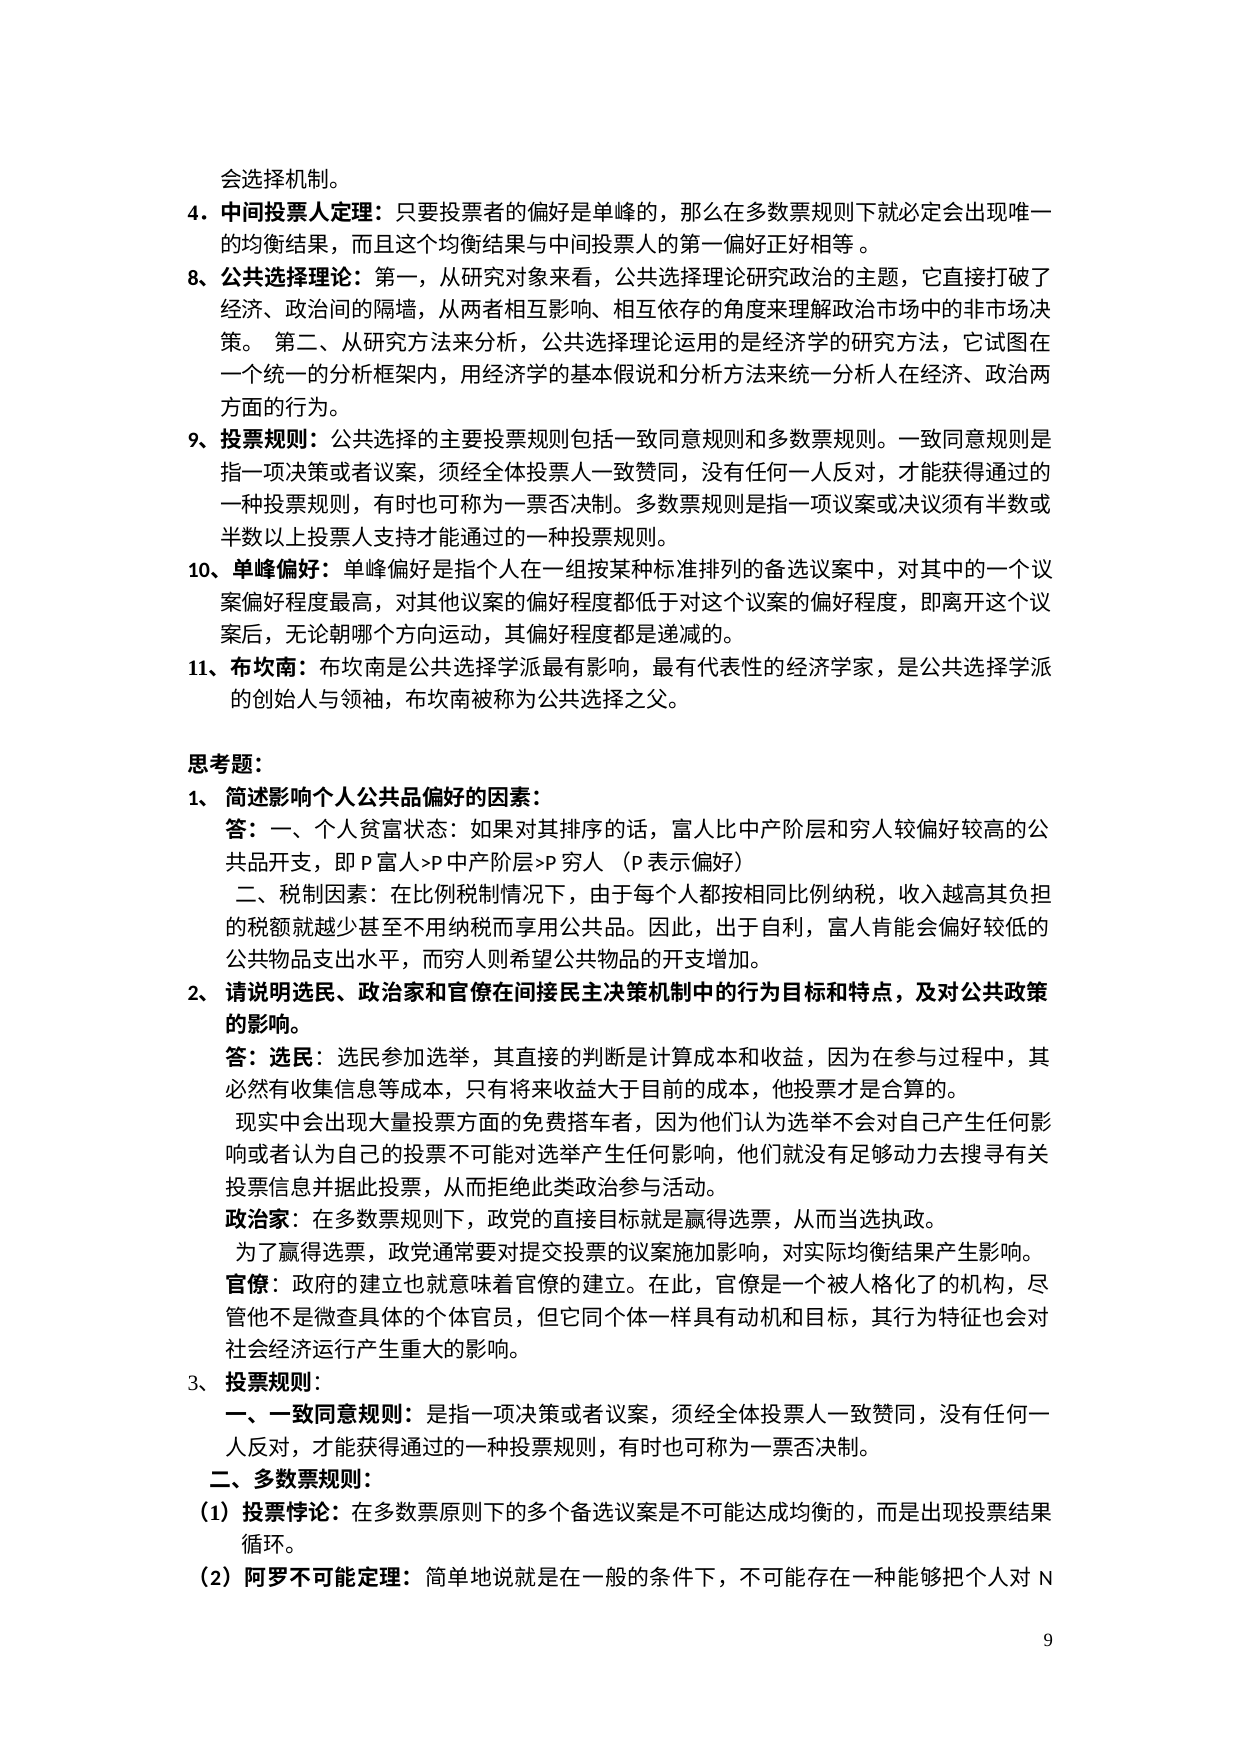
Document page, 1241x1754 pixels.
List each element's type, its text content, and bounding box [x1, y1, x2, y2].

text （1）投票悖论：在多数票原则下的多个备选议案是不可能达成均衡的，而是出现投票结果循环。 [187, 1494, 1053, 1559]
list 请说明选民、政治家和官僚在间接民主决策机制中的行为目标和特点，及对公共政策的影响。 [187, 974, 1053, 1039]
list 现实中会出现大量投票方面的免费搭车者，因为他们认为选举不会对自己产生任何影响或者认为自己的投票不可能对选举产生任何影响，他们就没有足够动力去搜寻有关投票信息并据此投票，从而拒绝此类政治参与活动。 [225, 1104, 1053, 1202]
list 8、公共选择理论：第一，从研究对象来看，公共选择理论研究政治的主题，它直接打破了经济、政治间的隔墙，从两者相互影响、相互依存的角度来理解政治市场中的非市场决策。 第二、从研究方法来分析，公共选择理论运用的是经济学的研究方法，它试图在一个统一的分析框架内，用经济学的基本假说和分析方法来统一分析人在经济、政治两方面的行为。 [187, 259, 1053, 422]
list 答：选民：选民参加选举，其直接的判断是计算成本和收益，因为在参与过程中，其必然有收集信息等成本，只有将来收益大于目前的成本，他投票才是合算的。 [225, 1039, 1053, 1104]
list 答：一、个人贫富状态：如果对其排序的话，富人比中产阶层和穷人较偏好较高的公共品开支，即P富人>P中产阶层>P穷人 （P表示偏好） [225, 812, 1053, 877]
list 政治家：在多数票规则下，政党的直接目标就是赢得选票，从而当选执政。 [225, 1202, 1053, 1234]
list 官僚：政府的建立也就意味着官僚的建立。在此，官僚是一个被人格化了的机构，尽管他不是微查具体的个体官员，但它同个体一样具有动机和目标，其行为特征也会对社会经济运行产生重大的影响。 [225, 1267, 1053, 1364]
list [187, 162, 1053, 194]
list 二、税制因素：在比例税制情况下，由于每个人都按相同比例纳税，收入越高其负担的税额就越少甚至不用纳税而享用公共品。因此，出于自利，富人肯能会偏好较低的公共物品支出水平，而穷人则希望公共物品的开支增加。 [225, 877, 1053, 974]
text 11、布坎南：布坎南是公共选择学派最有影响，最有代表性的经济学家，是公共选择学派的创始人与领袖，布坎南被称为公共选择之父。 [187, 649, 1053, 714]
text 4．中间投票人定理：只要投票者的偏好是单峰的，那么在多数票规则下就必定会出现唯一的均衡结果，而且这个均衡结果与中间投票人的第一偏好正好相等 。 [187, 194, 1053, 259]
text 二、多数票规则： [187, 1462, 1053, 1494]
list 10、单峰偏好：单峰偏好是指个人在一组按某种标准排列的备选议案中，对其中的一个议案偏好程度最高，对其他议案的偏好程度都低于对这个议案的偏好程度，即离开这个议案后，无论朝哪个方向运动，其偏好程度都是递减的。 [187, 552, 1053, 649]
list 投票规则： [187, 1364, 1053, 1397]
text 一、一致同意规则：是指一项决策或者议案，须经全体投票人一致赞同，没有任何一人反对，才能获得通过的一种投票规则，有时也可称为一票否决制。 [225, 1397, 1053, 1462]
list 为了赢得选票，政党通常要对提交投票的议案施加影响，对实际均衡结果产生影响。 [225, 1234, 1053, 1267]
list 简述影响个人公共品偏好的因素： [187, 779, 1053, 812]
text 思考题： [187, 747, 1053, 779]
list 9、投票规则：公共选择的主要投票规则包括一致同意规则和多数票规则。一致同意规则是指一项决策或者议案，须经全体投票人一致赞同，没有任何一人反对，才能获得通过的一种投票规则，有时也可称为一票否决制。多数票规则是指一项议案或决议须有半数或半数以上投票人支持才能通过的一种投票规则。 [187, 422, 1053, 552]
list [187, 1559, 1053, 1592]
